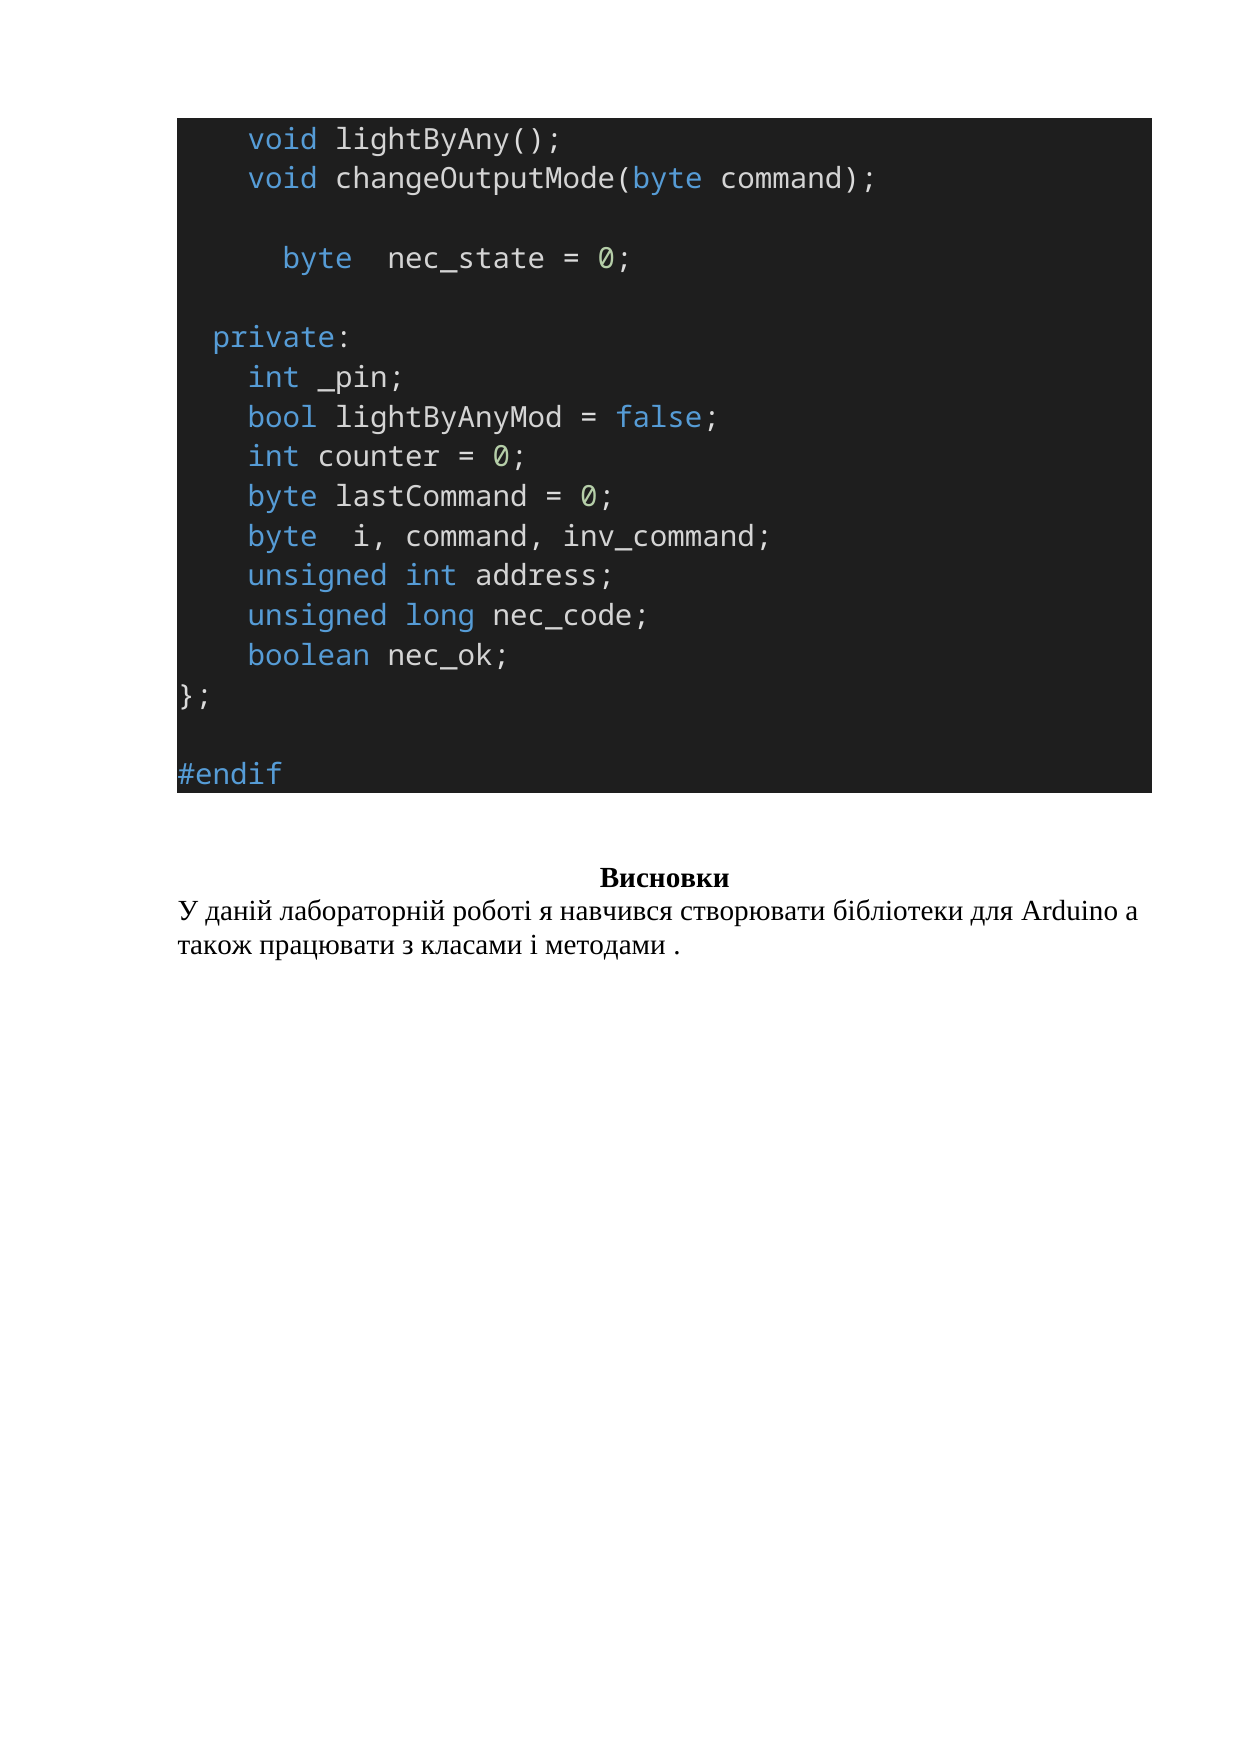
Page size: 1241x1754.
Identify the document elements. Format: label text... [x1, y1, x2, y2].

text void lightByAny(); [177, 118, 1152, 158]
text #endif [177, 753, 1152, 793]
text int counter = 0; [177, 436, 1152, 475]
text byte i, command, inv_command; [177, 515, 1152, 555]
text Висновки [177, 860, 1152, 893]
text }; [177, 674, 1152, 713]
text int _pin; [177, 356, 1152, 396]
text private: [177, 317, 1152, 356]
text unsigned long nec_code; [177, 594, 1152, 634]
text unsigned int address; [177, 555, 1152, 594]
text boolean nec_ok; [177, 634, 1152, 674]
text bool lightByAnyMod = false; [177, 396, 1152, 436]
text byte nec_state = 0; [177, 237, 1152, 277]
text byte lastCommand = 0; [177, 475, 1152, 515]
text void changeOutputMode(byte command); [177, 158, 1152, 197]
text У даній лабораторній роботі я навчився створювати бібліотеки для Arduino а також працювати з класами і методами . [177, 893, 1152, 961]
